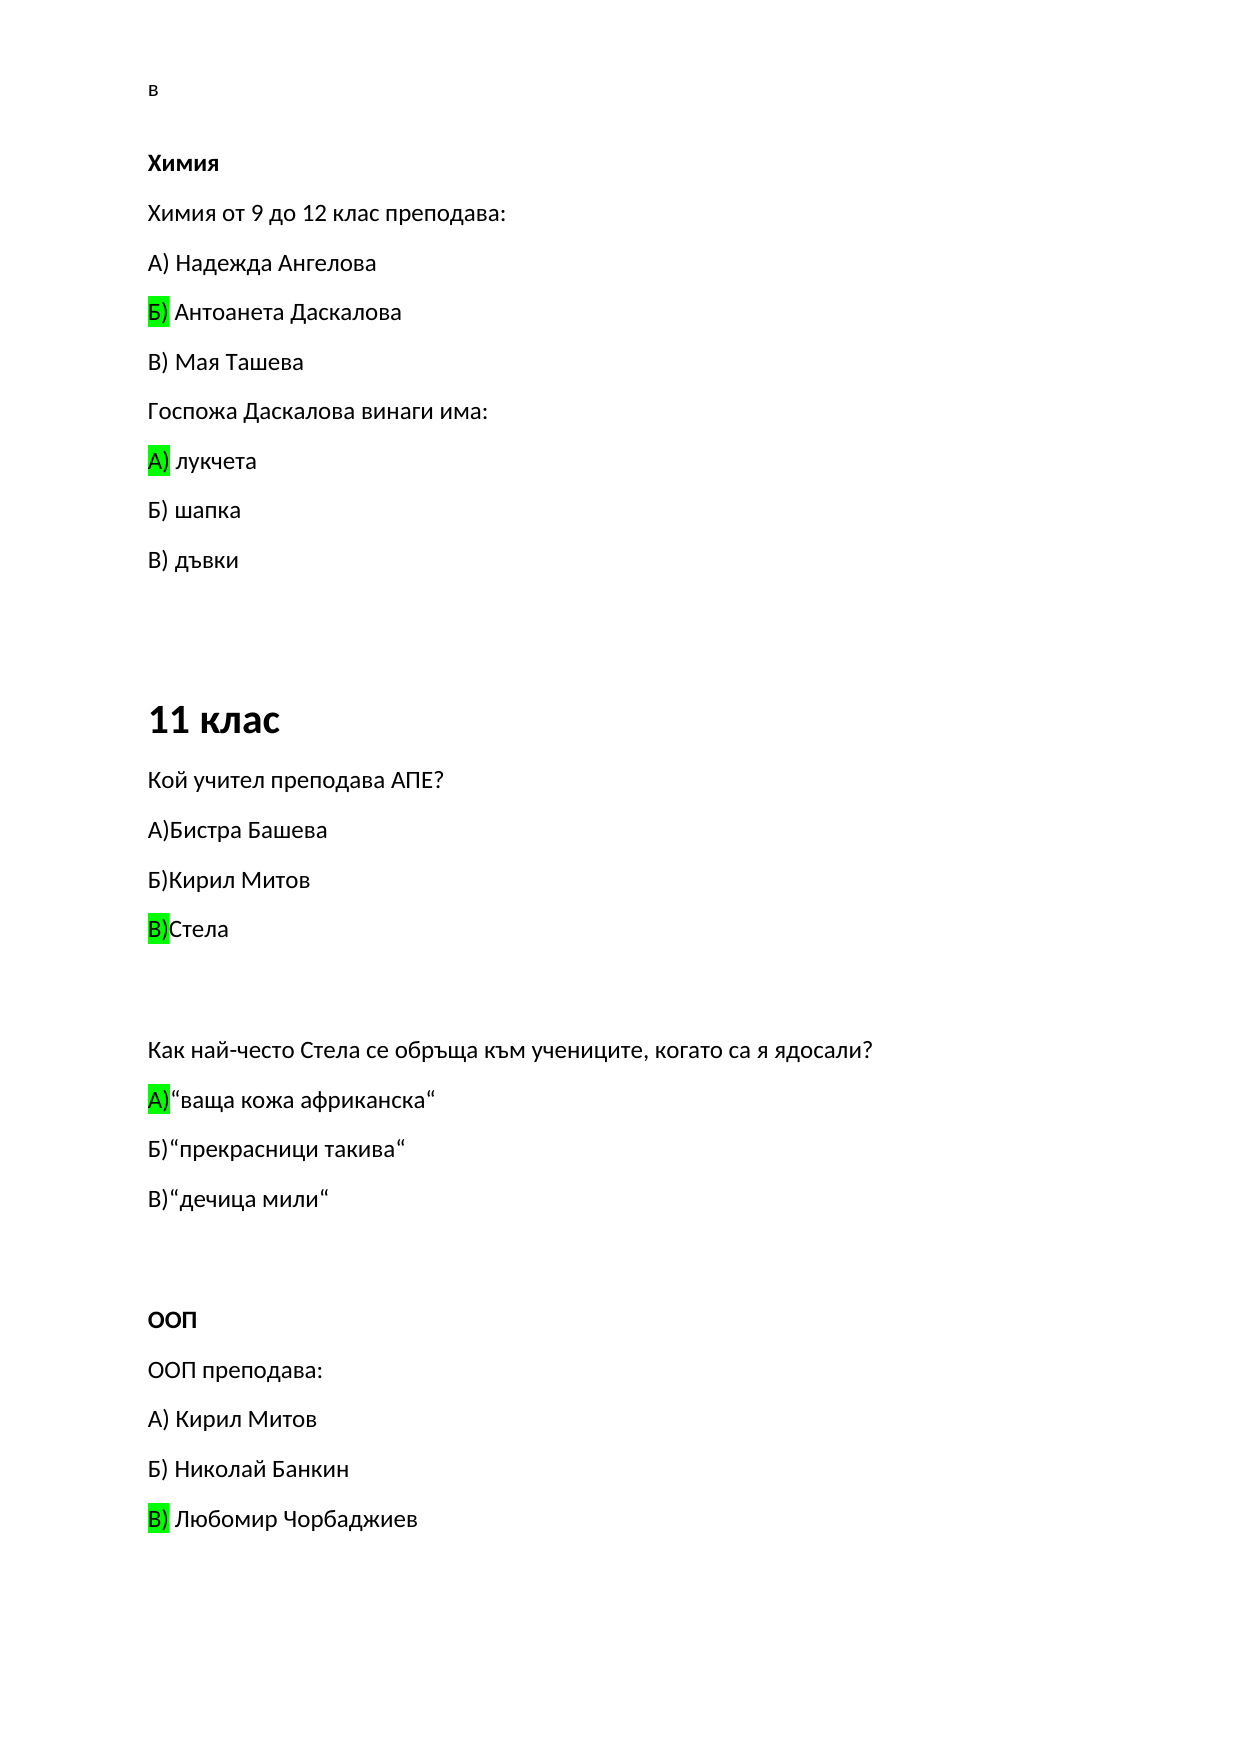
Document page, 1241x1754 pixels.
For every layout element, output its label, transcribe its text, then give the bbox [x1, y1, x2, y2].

text А) лукчета [170, 445, 1093, 476]
text В) Мая Ташева [148, 346, 1093, 376]
text Б)“прекрасници такива“ [148, 1134, 1093, 1164]
text Кой учител преподава АПЕ? [148, 764, 1093, 795]
text Б) Николай Банкин [148, 1453, 1093, 1484]
text Госпожа Даскалова винаги има: [148, 396, 1093, 426]
text Химия от 9 до 12 клас преподава: [148, 197, 1093, 228]
text Химия [148, 148, 1093, 178]
text Б) шапка [148, 495, 1093, 525]
text ООП [148, 1304, 1093, 1335]
text А) Кирил Митов [148, 1403, 1093, 1434]
text Как най-често Стела се обръща към учениците, когато са я ядосали? [148, 1034, 1093, 1065]
text В)Стела [169, 913, 1093, 944]
text В) Любомир Чорбаджиев [169, 1503, 1093, 1533]
text А) Надежда Ангелова [148, 247, 1093, 277]
text В) дъвки [148, 544, 1093, 575]
text Б) Антоанета Даскалова [169, 296, 1093, 327]
text Б)Кирил Митов [148, 864, 1093, 894]
text А)“ваща кожа африканска“ [170, 1084, 1093, 1114]
text 11 клас [148, 693, 1093, 744]
text В)“дечица мили“ [148, 1183, 1093, 1214]
text ООП преподава: [148, 1354, 1093, 1384]
text А)Бистра Башева [148, 814, 1093, 845]
